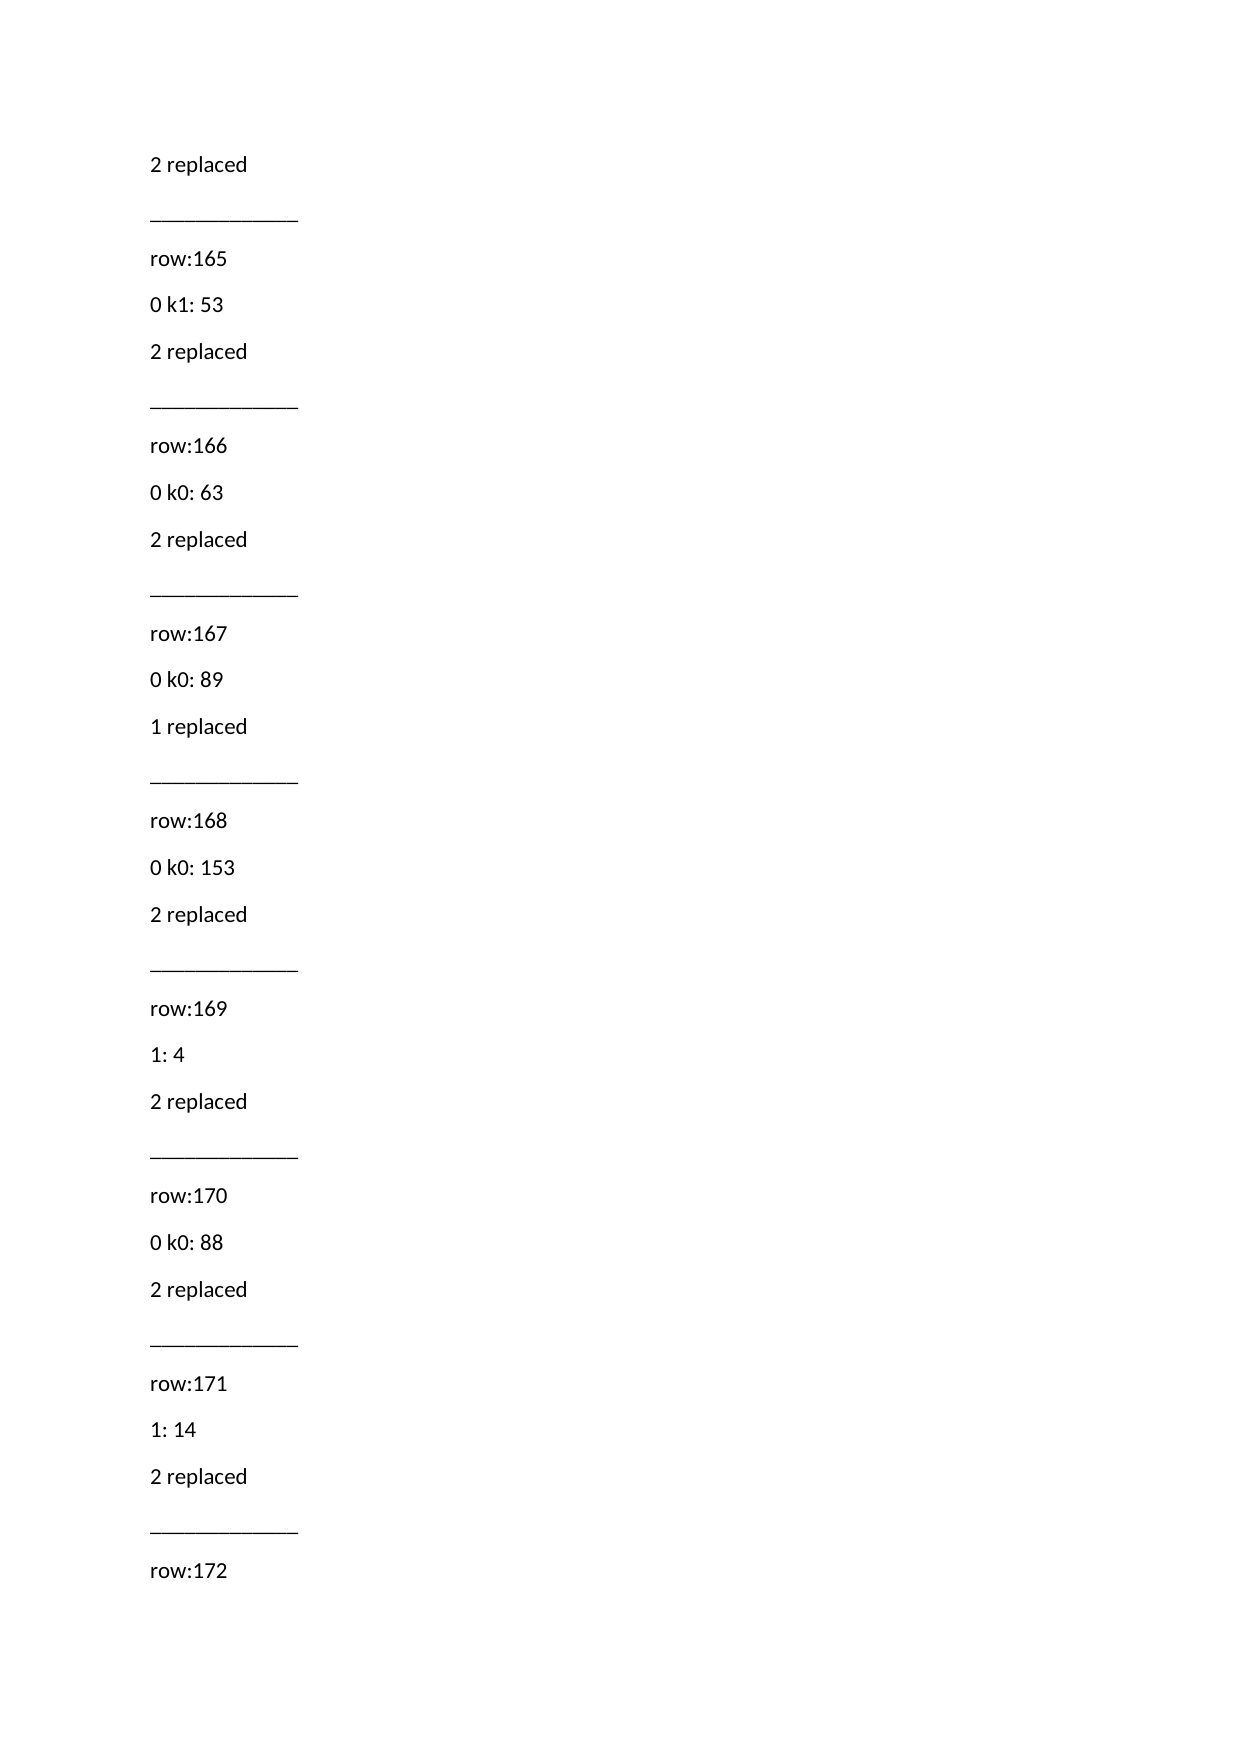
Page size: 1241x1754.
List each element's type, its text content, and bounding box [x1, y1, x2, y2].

text 2 replaced [150, 337, 1090, 366]
text 1: 4 [150, 1041, 1090, 1069]
text 2 replaced [150, 1462, 1090, 1491]
text row:169 [150, 994, 1090, 1022]
text row:168 [150, 806, 1090, 834]
text 0 k0: 153 [150, 853, 1090, 881]
text _____________ [150, 572, 1090, 600]
text _____________ [150, 1134, 1090, 1162]
text row:172 [150, 1556, 1090, 1584]
text _____________ [150, 384, 1090, 412]
text 2 replaced [150, 525, 1090, 553]
text row:165 [150, 244, 1090, 272]
text _____________ [150, 197, 1090, 225]
text _____________ [150, 947, 1090, 975]
text 2 replaced [150, 150, 1090, 178]
text 0 k0: 89 [150, 666, 1090, 694]
text row:167 [150, 619, 1090, 647]
text 0 k0: 63 [150, 478, 1090, 506]
text 0 k1: 53 [150, 291, 1090, 319]
text 2 replaced [150, 1087, 1090, 1116]
text _____________ [150, 759, 1090, 787]
text _____________ [150, 1509, 1090, 1537]
text _____________ [150, 1322, 1090, 1350]
text row:171 [150, 1369, 1090, 1397]
text row:166 [150, 431, 1090, 459]
text 1 replaced [150, 712, 1090, 741]
text 0 k0: 88 [150, 1228, 1090, 1256]
text 1: 14 [150, 1416, 1090, 1444]
text row:170 [150, 1181, 1090, 1209]
text 2 replaced [150, 1275, 1090, 1303]
text 2 replaced [150, 900, 1090, 928]
